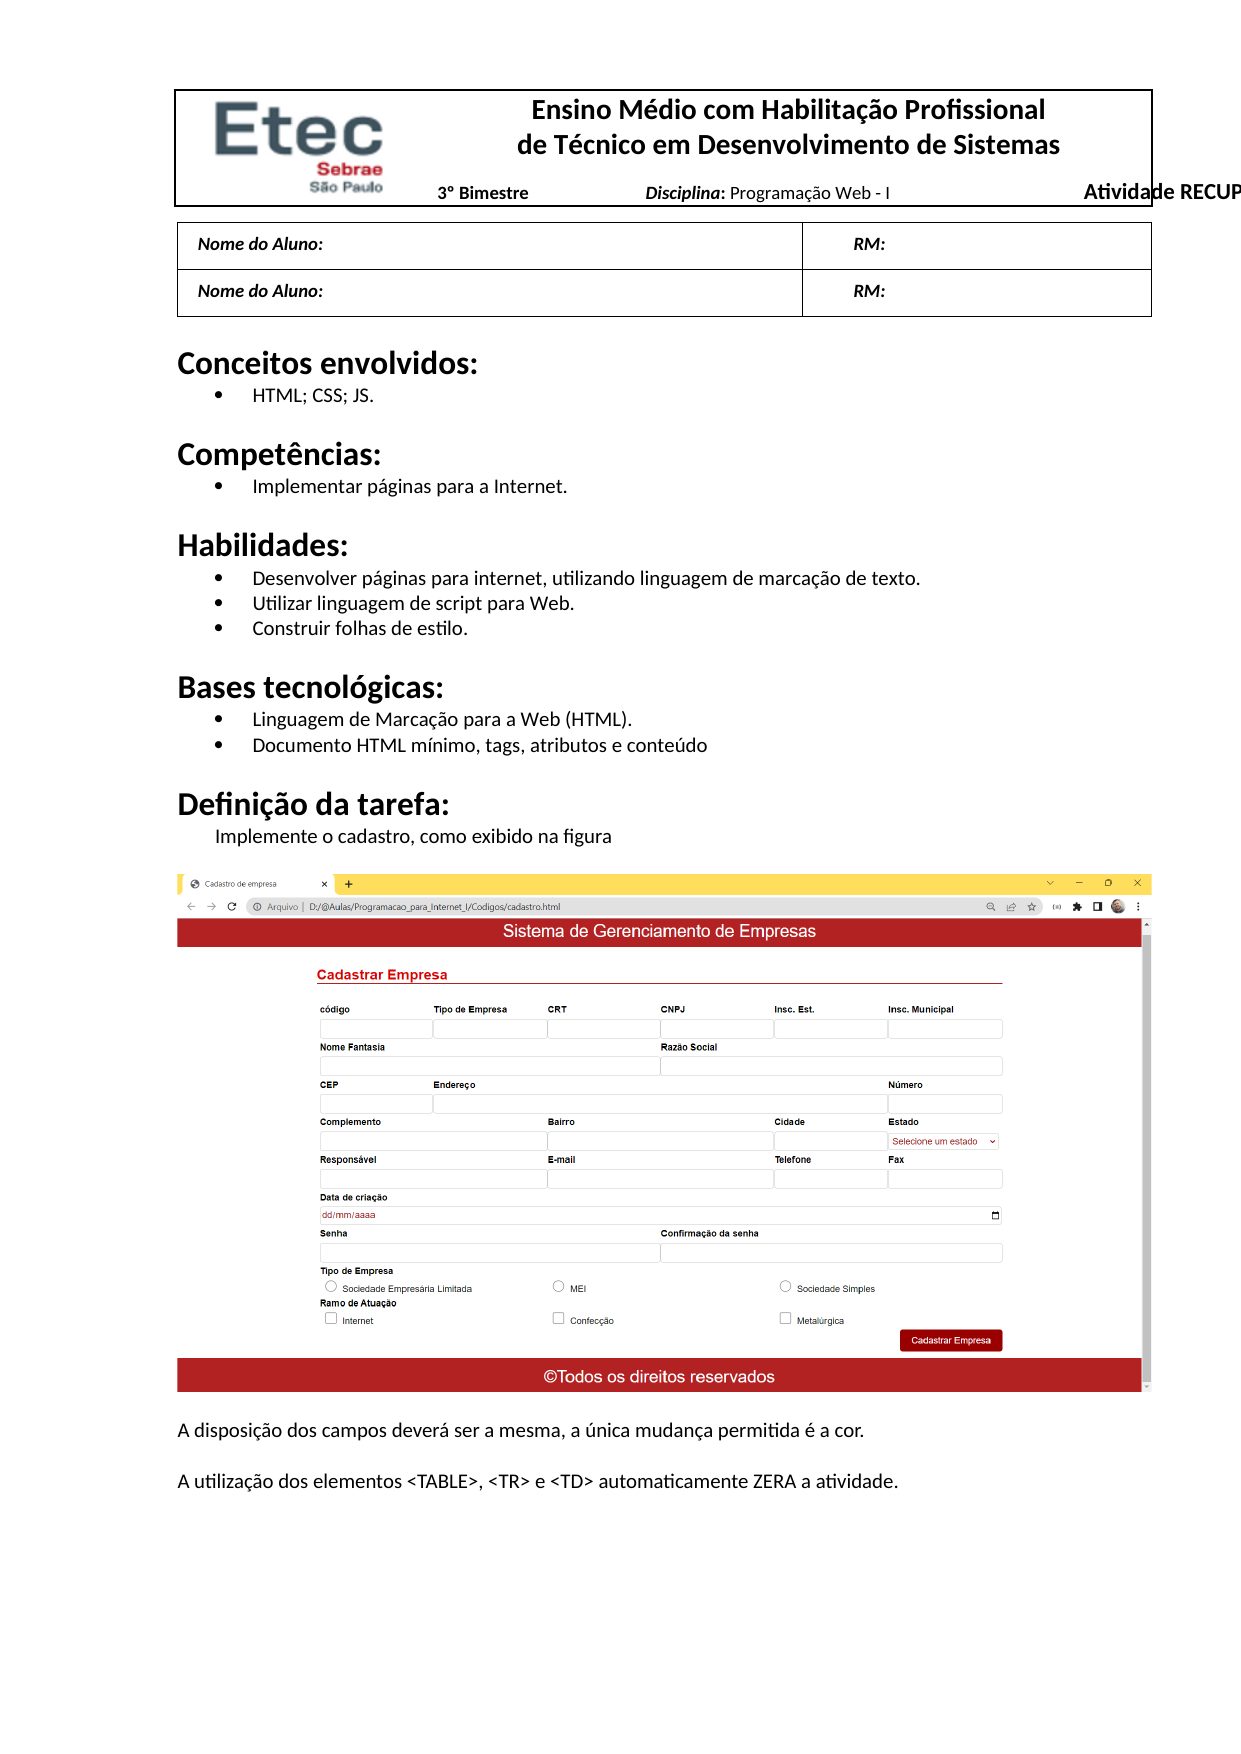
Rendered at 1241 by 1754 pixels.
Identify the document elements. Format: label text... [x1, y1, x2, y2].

table_cell RM: [803, 270, 898, 316]
subtitle Conceitos envolvidos: [177, 342, 1152, 382]
subtitle Competências: [177, 433, 1152, 473]
table_header [899, 223, 1151, 269]
subtitle Definição da tarefa: [177, 782, 1152, 823]
list Documento HTML mínimo, tags, atributos e conteúdo [215, 732, 1152, 757]
table_header [336, 223, 802, 269]
text Implemente o cadastro, como exibido na figura [215, 823, 1152, 849]
list Utilizar linguagem de script para Web. [215, 590, 1152, 616]
picture [177, 874, 1152, 1392]
table_header RM: [803, 223, 898, 269]
table_cell [899, 270, 1151, 316]
list HTML; CSS; JS. [215, 382, 1152, 408]
text A utilização dos elementos <TABLE>, <TR> e <TD> automaticamente ZERA a atividade. [177, 1468, 1152, 1493]
text A disposição dos campos deverá ser a mesma, a única mudança permitida é a cor. [177, 1417, 1152, 1443]
list Construir folhas de estilo. [215, 616, 1152, 641]
list Desenvolver páginas para internet, utilizando linguagem de marcação de texto. [215, 565, 1152, 590]
list Implementar páginas para a Internet. [215, 473, 1152, 499]
table_cell Nome do Aluno: [178, 270, 336, 316]
subtitle Habilidades: [177, 524, 1152, 565]
table_cell [336, 270, 802, 316]
list Linguagem de Marcação para a Web (HTML). [215, 707, 1152, 732]
subtitle Bases tecnológicas: [177, 666, 1152, 707]
picture [213, 98, 388, 197]
table_header Nome do Aluno: [178, 223, 336, 269]
